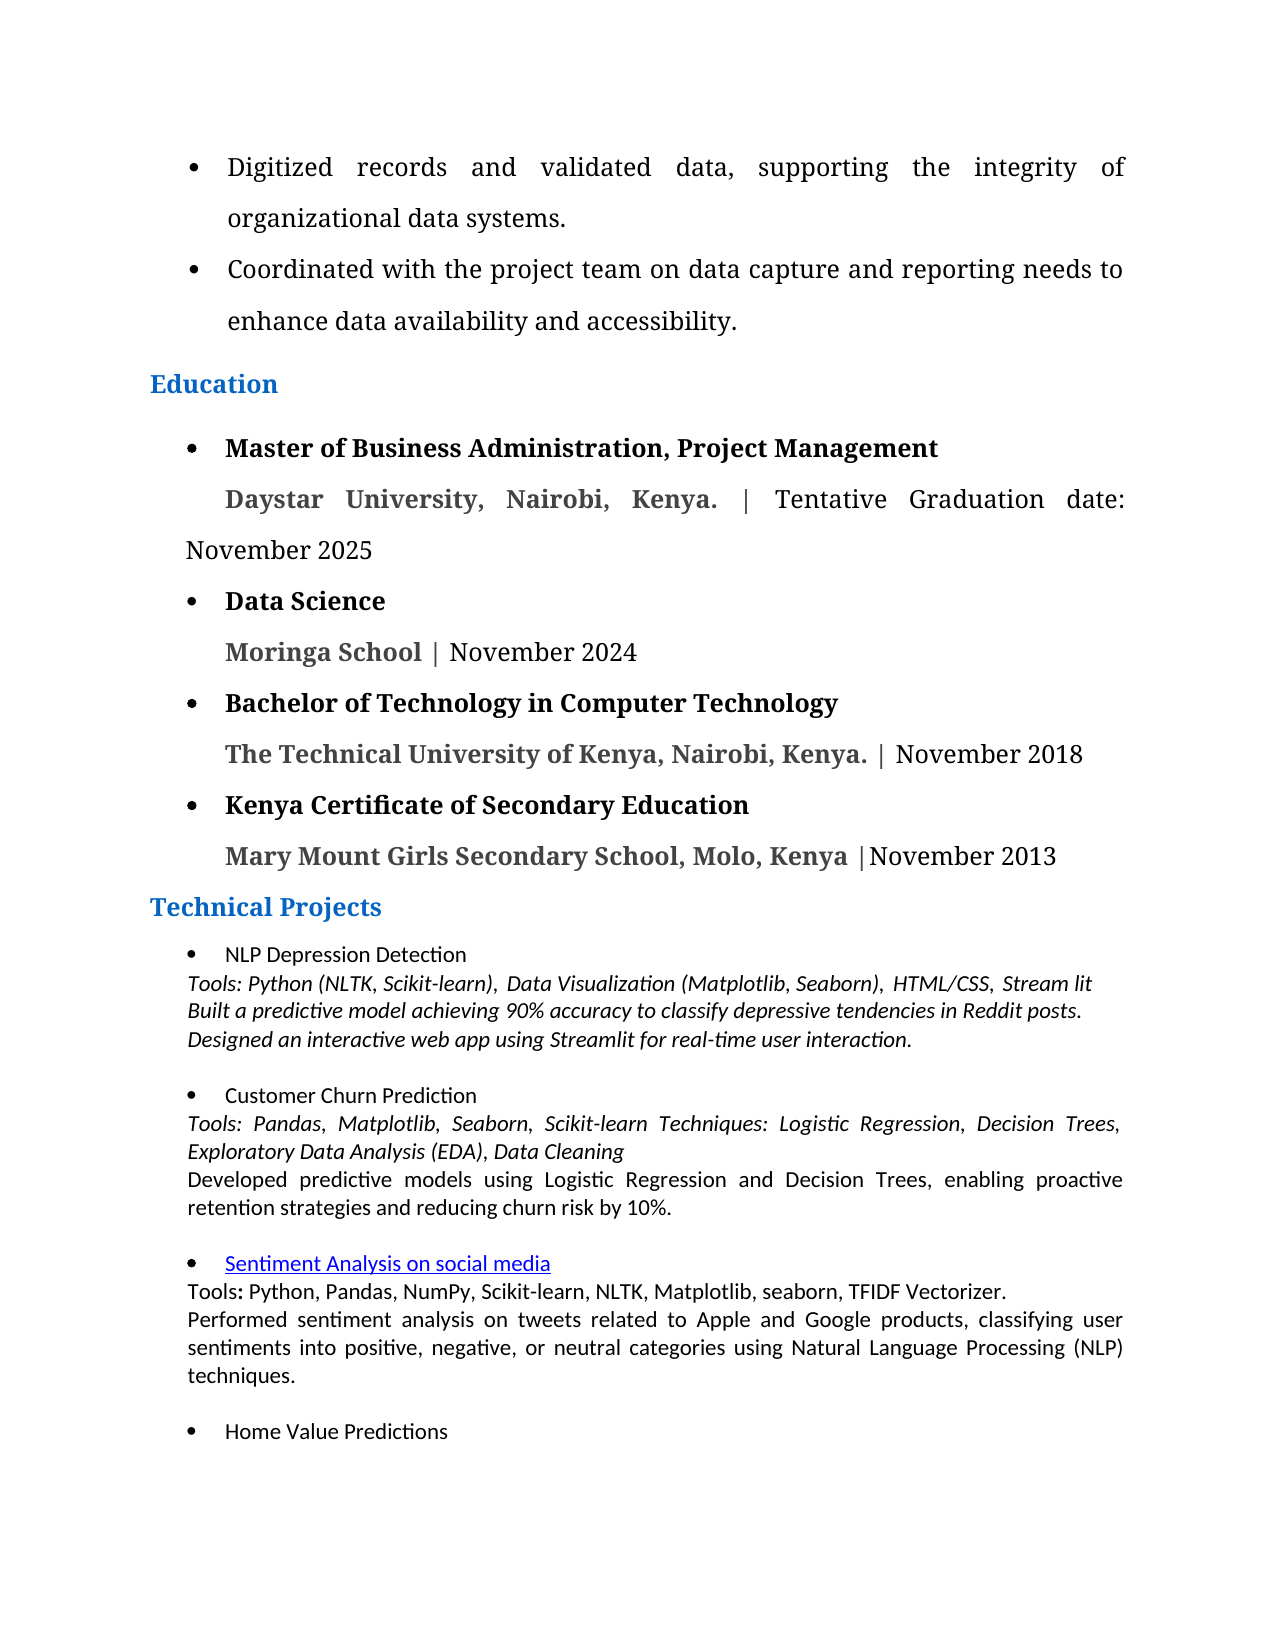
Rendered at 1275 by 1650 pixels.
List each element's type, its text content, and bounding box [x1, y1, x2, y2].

text Built a predictive model achieving 90% accuracy to classify depressive tendencies in Reddit posts. [187, 997, 1125, 1025]
text The Technical University of Kenya, Nairobi, Kenya. | November 2018 [185, 736, 1125, 771]
list Sentiment Analysis on social media [150, 1249, 1125, 1277]
text Performed sentiment analysis on tweets related to Apple and Google products, classifying user sentiments into positive, negative, or neutral categories using Natural Language Processing (NLP) techniques. [187, 1305, 1125, 1389]
list Master of Business Administration, Project Management [187, 430, 1125, 464]
list Bachelor of Technology in Computer Technology [187, 685, 1125, 719]
text Education [150, 367, 1125, 401]
text Tools: Python (NLTK, Scikit-learn), Data Visualization (Matplotlib, Seaborn), HTML/CSS, Stream lit [187, 969, 1125, 997]
list Data Science [187, 583, 1125, 617]
text Technical Projects [150, 889, 1125, 924]
list Customer Churn Prediction [187, 1081, 1125, 1109]
text Mary Mount Girls Secondary School, Molo, Kenya |November 2013 [185, 838, 1125, 873]
list Home Value Predictions [187, 1417, 1125, 1445]
list NLP Depression Detection [187, 941, 1125, 969]
list Tools: Python, Pandas, NumPy, Scikit-learn, NLTK, Matplotlib, seaborn, TFIDF Vectorizer. [150, 1277, 1125, 1305]
text Daystar University, Nairobi, Kenya. | Tentative Graduation date: November 2025 [185, 481, 1125, 566]
text Designed an interactive web app using Streamlit for real-time user interaction. [187, 1025, 1125, 1053]
text Tools: Pandas, Matplotlib, Seaborn, Scikit-learn Techniques: Logistic Regression, Decision Trees, Exploratory Data Analysis (EDA), Data Cleaning [187, 1109, 1125, 1165]
text Moringa School | November 2024 [225, 634, 1125, 668]
text Developed predictive models using Logistic Regression and Decision Trees, enabling proactive retention strategies and reducing churn risk by 10%. [187, 1165, 1125, 1221]
list Coordinated with the project team on data capture and reporting needs to enhance data availability and accessibility. [189, 252, 1125, 337]
list Kenya Certificate of Secondary Education [187, 787, 1125, 822]
list Digitized records and validated data, supporting the integrity of organizational data systems. [189, 150, 1125, 235]
